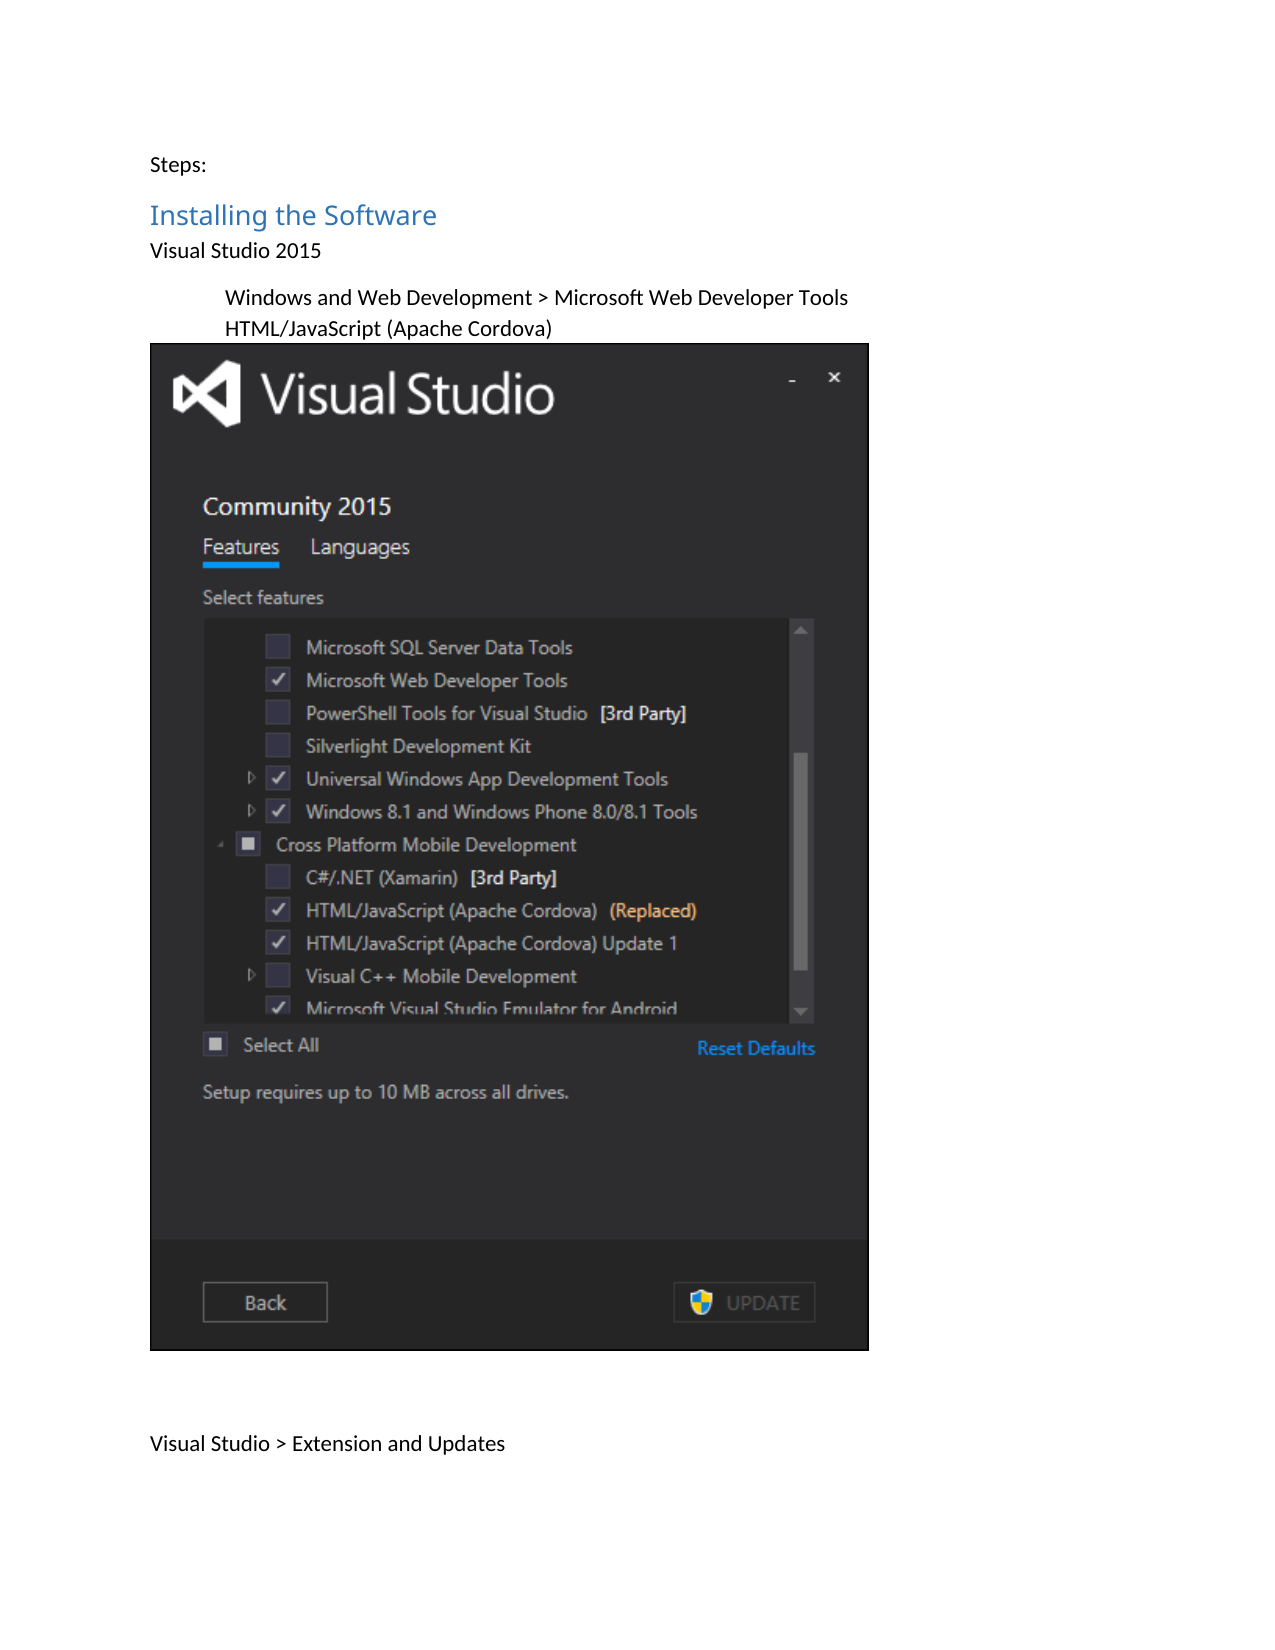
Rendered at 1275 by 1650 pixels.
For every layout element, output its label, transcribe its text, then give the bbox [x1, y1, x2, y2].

text Steps: [150, 150, 1125, 178]
text Visual Studio > Extension and Updates [150, 1369, 1125, 1457]
text Visual Studio 2015 [150, 237, 1125, 265]
picture [150, 343, 869, 1351]
subtitle Installing the Software [150, 197, 1125, 234]
